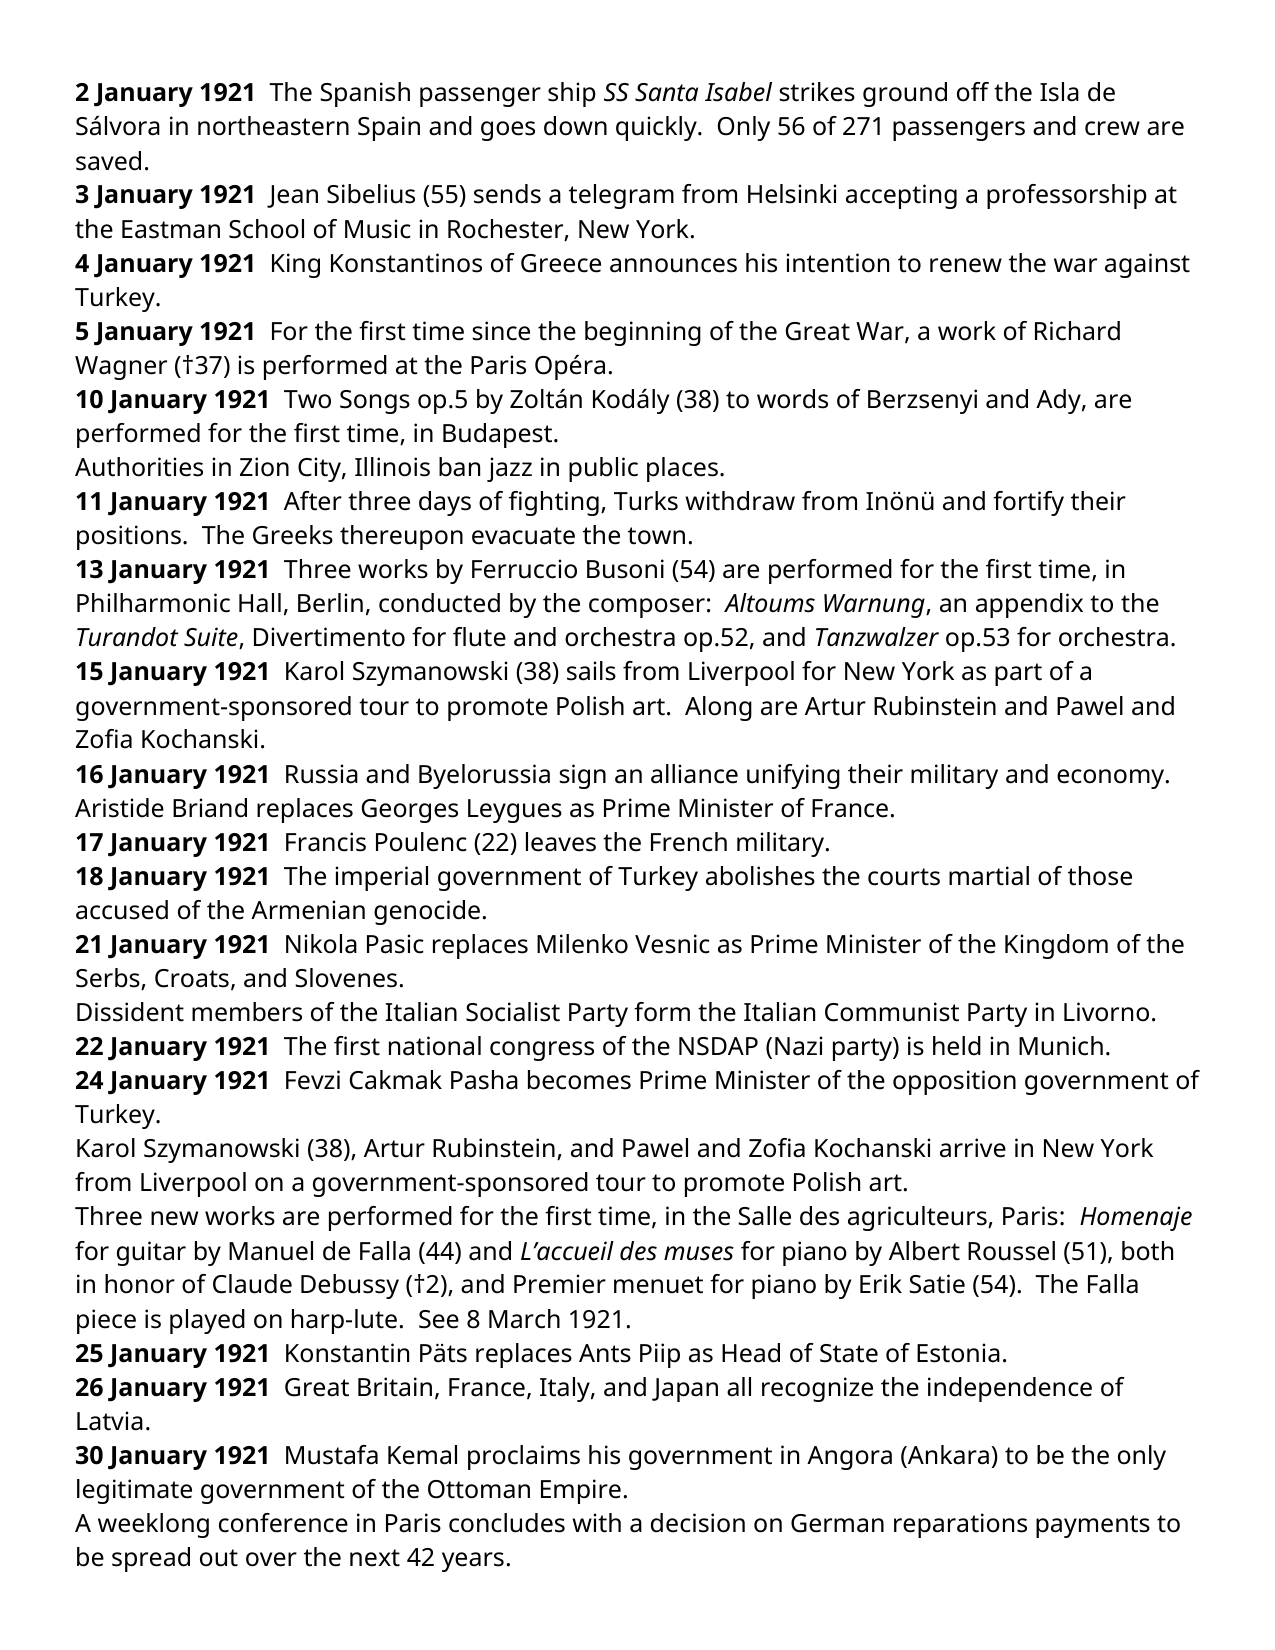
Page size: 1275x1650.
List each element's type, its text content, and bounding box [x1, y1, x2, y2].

text 3 January 1921 Jean Sibelius (55) sends a telegram from Helsinki accepting a professorship at the Eastman School of Music in Rochester, New York. [75, 177, 1200, 245]
text 16 January 1921 Russia and Byelorussia sign an alliance unifying their military and economy. [75, 756, 1200, 790]
text A weeklong conference in Paris concludes with a decision on German reparations payments to be spread out over the next 42 years. [75, 1506, 1200, 1574]
text 4 January 1921 King Konstantinos of Greece announces his intention to renew the war against Turkey. [75, 245, 1200, 313]
text 2 January 1921 The Spanish passenger ship SS Santa Isabel strikes ground off the Isla de Sálvora in northeastern Spain and goes down quickly. Only 56 of 271 passengers and crew are saved. [75, 75, 1200, 177]
text Karol Szymanowski (38), Artur Rubinstein, and Pawel and Zofia Kochanski arrive in New York from Liverpool on a government-sponsored tour to promote Polish art. [75, 1131, 1200, 1199]
text 26 January 1921 Great Britain, France, Italy, and Japan all recognize the independence of Latvia. [75, 1369, 1200, 1437]
text 17 January 1921 Francis Poulenc (22) leaves the French military. [75, 824, 1200, 858]
text Three new works are performed for the first time, in the Salle des agriculteurs, Paris: Homenaje for guitar by Manuel de Falla (44) and L’accueil des muses for piano by Albert Roussel (51), both in honor of Claude Debussy (†2), and Premier menuet for piano by Erik Satie (54). The Falla piece is played on harp-lute. See 8 March 1921. [75, 1199, 1200, 1335]
text Authorities in Zion City, Illinois ban jazz in public places. [75, 450, 1200, 484]
text 13 January 1921 Three works by Ferruccio Busoni (54) are performed for the first time, in Philharmonic Hall, Berlin, conducted by the composer: Altoums Warnung, an appendix to the Turandot Suite, Divertimento for flute and orchestra op.52, and Tanzwalzer op.53 for orchestra. [75, 552, 1200, 654]
text 25 January 1921 Konstantin Päts replaces Ants Piip as Head of State of Estonia. [75, 1335, 1200, 1369]
text 24 January 1921 Fevzi Cakmak Pasha becomes Prime Minister of the opposition government of Turkey. [75, 1063, 1200, 1131]
text 15 January 1921 Karol Szymanowski (38) sails from Liverpool for New York as part of a government-sponsored tour to promote Polish art. Along are Artur Rubinstein and Pawel and Zofia Kochanski. [75, 654, 1200, 756]
text 22 January 1921 The first national congress of the NSDAP (Nazi party) is held in Munich. [75, 1029, 1200, 1063]
text 11 January 1921 After three days of fighting, Turks withdraw from Inönü and fortify their positions. The Greeks thereupon evacuate the town. [75, 484, 1200, 552]
text Aristide Briand replaces Georges Leygues as Prime Minister of France. [75, 790, 1200, 824]
text 5 January 1921 For the first time since the beginning of the Great War, a work of Richard Wagner (†37) is performed at the Paris Opéra. [75, 313, 1200, 382]
text Dissident members of the Italian Socialist Party form the Italian Communist Party in Livorno. [75, 995, 1200, 1029]
text 10 January 1921 Two Songs op.5 by Zoltán Kodály (38) to words of Berzsenyi and Ady, are performed for the first time, in Budapest. [75, 382, 1200, 450]
text 21 January 1921 Nikola Pasic replaces Milenko Vesnic as Prime Minister of the Kingdom of the Serbs, Croats, and Slovenes. [75, 927, 1200, 995]
text 18 January 1921 The imperial government of Turkey abolishes the courts martial of those accused of the Armenian genocide. [75, 858, 1200, 927]
text 30 January 1921 Mustafa Kemal proclaims his government in Angora (Ankara) to be the only legitimate government of the Ottoman Empire. [75, 1437, 1200, 1506]
